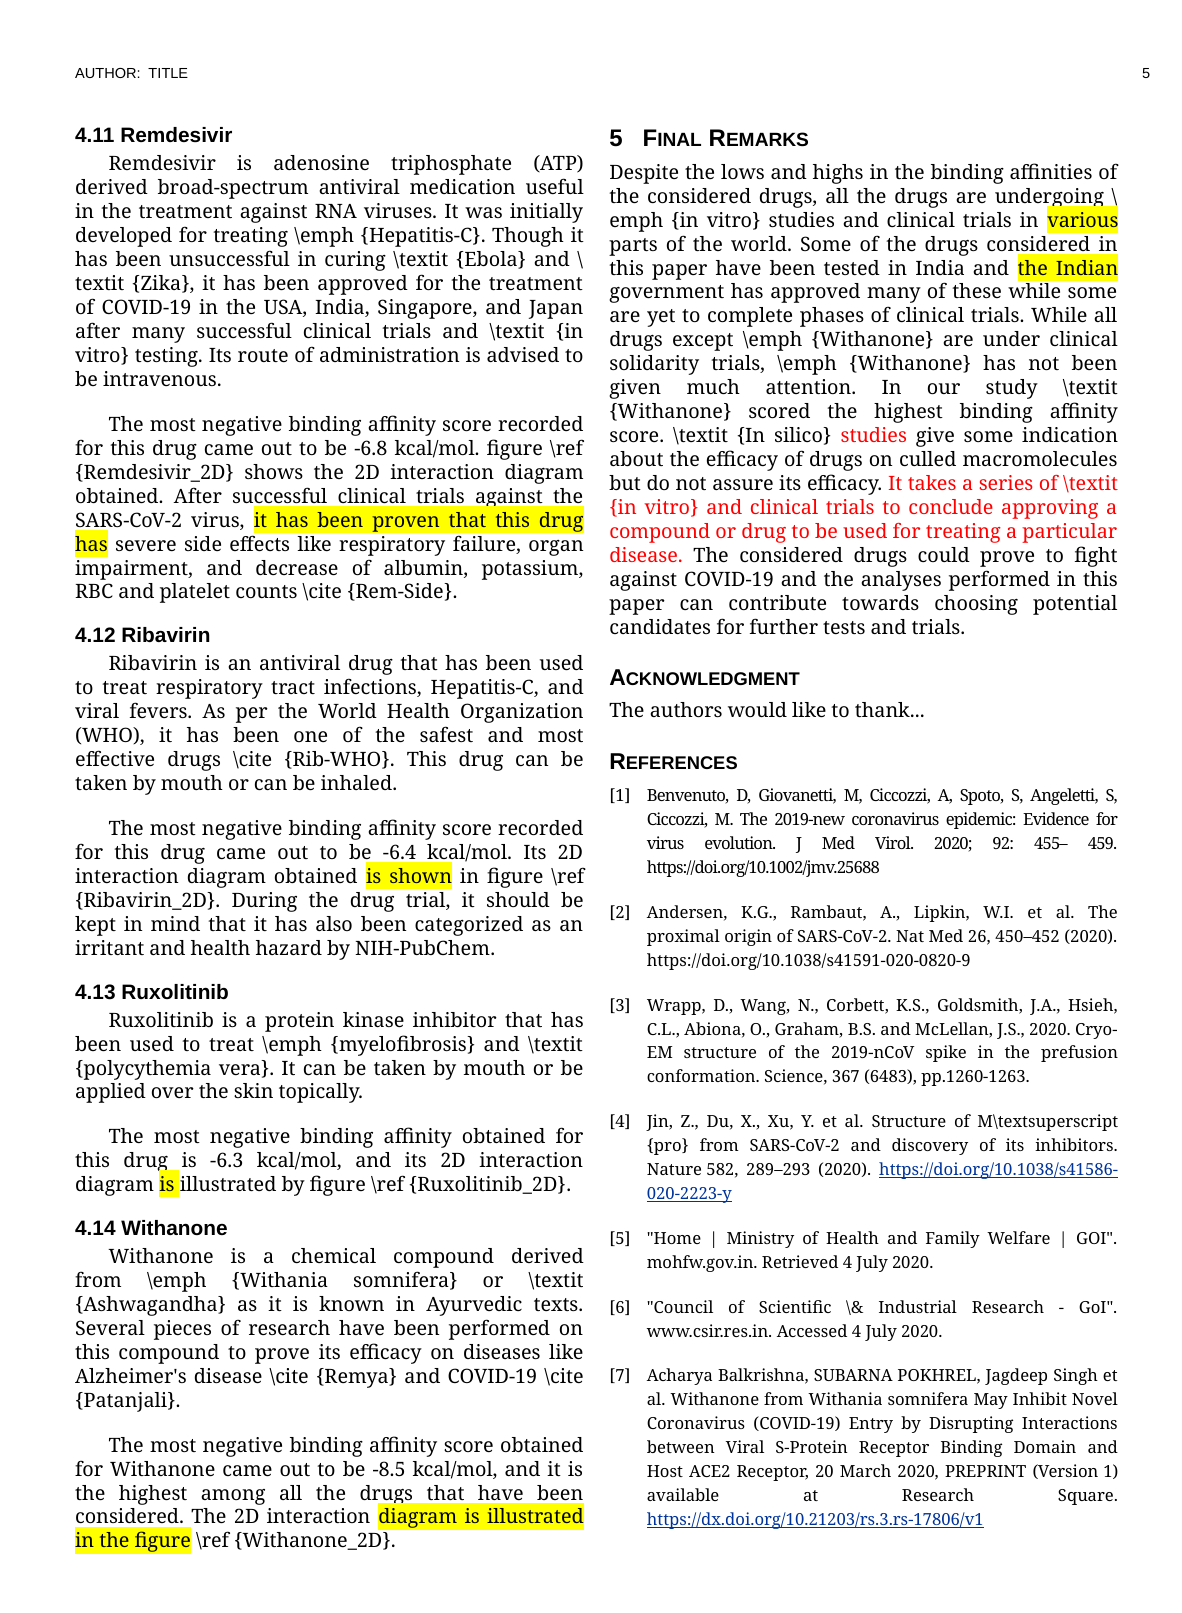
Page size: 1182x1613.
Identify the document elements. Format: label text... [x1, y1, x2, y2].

text Ribavirin is an antiviral drug that has been used to treat respiratory tract infections, Hepatitis-C, and viral fevers. As per the World Health Organization (WHO), it has been one of the safest and most effective drugs \cite {Rib-WHO}. This drug can be taken by mouth or can be inhaled. [75, 652, 584, 795]
text References [609, 748, 1118, 774]
text The most negative binding affinity score recorded for this drug came out to be -6.8 kcal/mol. figure \ref {Remdesivir_2D} shows the 2D interaction diagram obtained. After successful clinical trials against the SARS-CoV-2 virus, it has been proven that this drug has severe side effects like respiratory failure, organ impairment, and decrease of albumin, potassium, RBC and platelet counts \cite {Rem-Side}. [75, 412, 584, 604]
text Despite the lows and highs in the binding affinities of the considered drugs, all the drugs are undergoing \emph {in vitro} studies and clinical trials in various parts of the world. Some of the drugs considered in this paper have been tested in India and the Indian government has approved many of these while some are yet to complete phases of clinical trials. While all drugs except \emph {Withanone} are under clinical solidarity trials, \emph {Withanone} has not been given much attention. In our study \textit {Withanone} scored the highest binding affinity score. \textit {In silico} studies give some indication about the efficacy of drugs on culled macromolecules but do not assure its efficacy. It takes a series of \textit {in vitro} and clinical trials to conclude approving a compound or drug to be used for treating a particular disease. The considered drugs could prove to fight against COVID-19 and the analyses performed in this paper can contribute towards choosing potential candidates for further tests and trials. [609, 160, 1118, 639]
text The authors would like to thank... [609, 699, 1118, 723]
text Acknowledgment [609, 664, 1118, 690]
subtitle 4.14 Withanone [75, 1217, 584, 1240]
text The most negative binding affinity score recorded for this drug came out to be -6.4 kcal/mol. Its 2D interaction diagram obtained is shown in figure \ref {Ribavirin_2D}. During the drug trial, it should be kept in mind that it has also been categorized as an irritant and health hazard by NIH-PubChem. [75, 816, 584, 960]
list "Council of Scientific \& Industrial Research - GoI". www.csir.res.in. Accessed 4 July 2020. [609, 1294, 1118, 1342]
list Andersen, K.G., Rambaut, A., Lipkin, W.I. et al. The proximal origin of SARS-CoV-2. Nat Med 26, 450–452 (2020). https://doi.org/10.1038/s41591-020-0820-9 [609, 899, 1118, 971]
subtitle 5 Final Remarks [609, 124, 1118, 152]
subtitle 4.11 Remdesivir [75, 124, 584, 147]
subtitle 4.13 Ruxolitinib [75, 981, 584, 1004]
subtitle 4.12 Ribavirin [75, 624, 584, 647]
list Jin, Z., Du, X., Xu, Y. et al. Structure of M\textsuperscript {pro} from SARS-CoV-2 and discovery of its inhibitors. Nature 582, 289–293 (2020). https://doi.org/10.1038/s41586-020-2223-y [609, 1108, 1118, 1204]
list Wrapp, D., Wang, N., Corbett, K.S., Goldsmith, J.A., Hsieh, C.L., Abiona, O., Graham, B.S. and McLellan, J.S., 2020. Cryo-EM structure of the 2019-nCoV spike in the prefusion conformation. Science, 367 (6483), pp.1260-1263. [609, 992, 1118, 1088]
text Remdesivir is adenosine triphosphate (ATP) derived broad-spectrum antiviral medication useful in the treatment against RNA viruses. It was initially developed for treating \emph {Hepatitis-C}. Though it has been unsuccessful in curing \textit {Ebola} and \textit {Zika}, it has been approved for the treatment of COVID-19 in the USA, India, Singapore, and Japan after many successful clinical trials and \textit {in vitro} testing. Its route of administration is advised to be intravenous. [75, 152, 584, 391]
list Acharya Balkrishna, SUBARNA POKHREL, Jagdeep Singh et al. Withanone from Withania somnifera May Inhibit Novel Coronavirus (COVID-19) Entry by Disrupting Interactions between Viral S-Protein Receptor Binding Domain and Host ACE2 Receptor, 20 March 2020, PREPRINT (Version 1) available at Research Square. https://dx.doi.org/10.21203/rs.3.rs-17806/v1 [609, 1363, 1118, 1530]
list Benvenuto, D, Giovanetti, M, Ciccozzi, A, Spoto, S, Angeletti, S, Ciccozzi, M. The 2019‐new coronavirus epidemic: Evidence for virus evolution. J Med Virol. 2020; 92: 455– 459. https://doi.org/10.1002/jmv.25688 [609, 782, 1118, 878]
list "Home | Ministry of Health and Family Welfare | GOI". mohfw.gov.in. Retrieved 4 July 2020. [609, 1225, 1118, 1273]
text The most negative binding affinity obtained for this drug is -6.3 kcal/mol, and its 2D interaction diagram is illustrated by figure \ref {Ruxolitinib_2D}. [75, 1124, 584, 1196]
text Ruxolitinib is a protein kinase inhibitor that has been used to treat \emph {myelofibrosis} and \textit {polycythemia vera}. It can be taken by mouth or be applied over the skin topically. [75, 1008, 584, 1104]
text Withanone is a chemical compound derived from \emph {Withania somnifera} or \textit {Ashwagandha} as it is known in Ayurvedic texts. Several pieces of research have been performed on this compound to prove its efficacy on diseases like Alzheimer's disease \cite {Remya} and COVID-19 \cite {Patanjali}. [75, 1244, 584, 1412]
text The most negative binding affinity score obtained for Withanone came out to be -8.5 kcal/mol, and it is the highest among all the drugs that have been considered. The 2D interaction diagram is illustrated in the figure \ref {Withanone_2D}. [75, 1433, 584, 1553]
